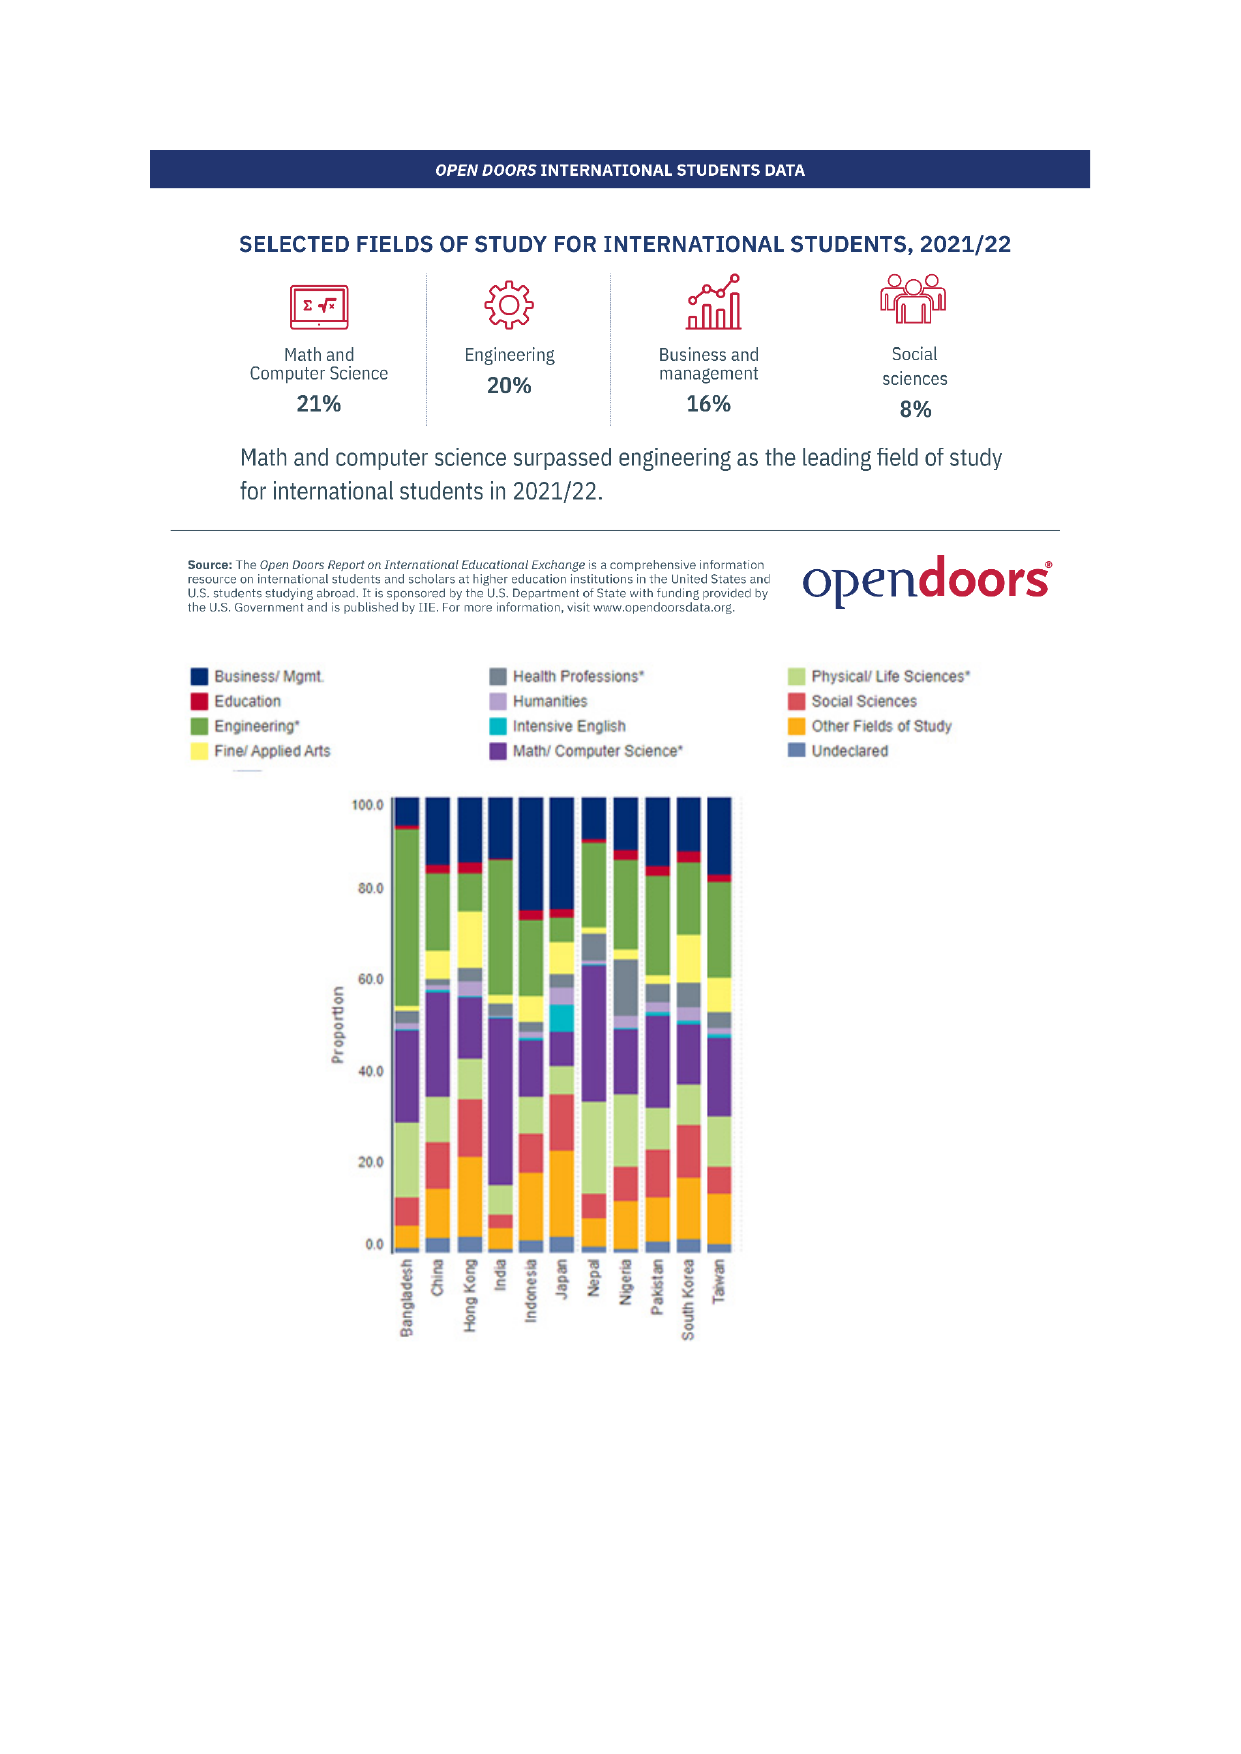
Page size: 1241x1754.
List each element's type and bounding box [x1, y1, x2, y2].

picture [150, 150, 1091, 644]
picture [150, 662, 1031, 1356]
